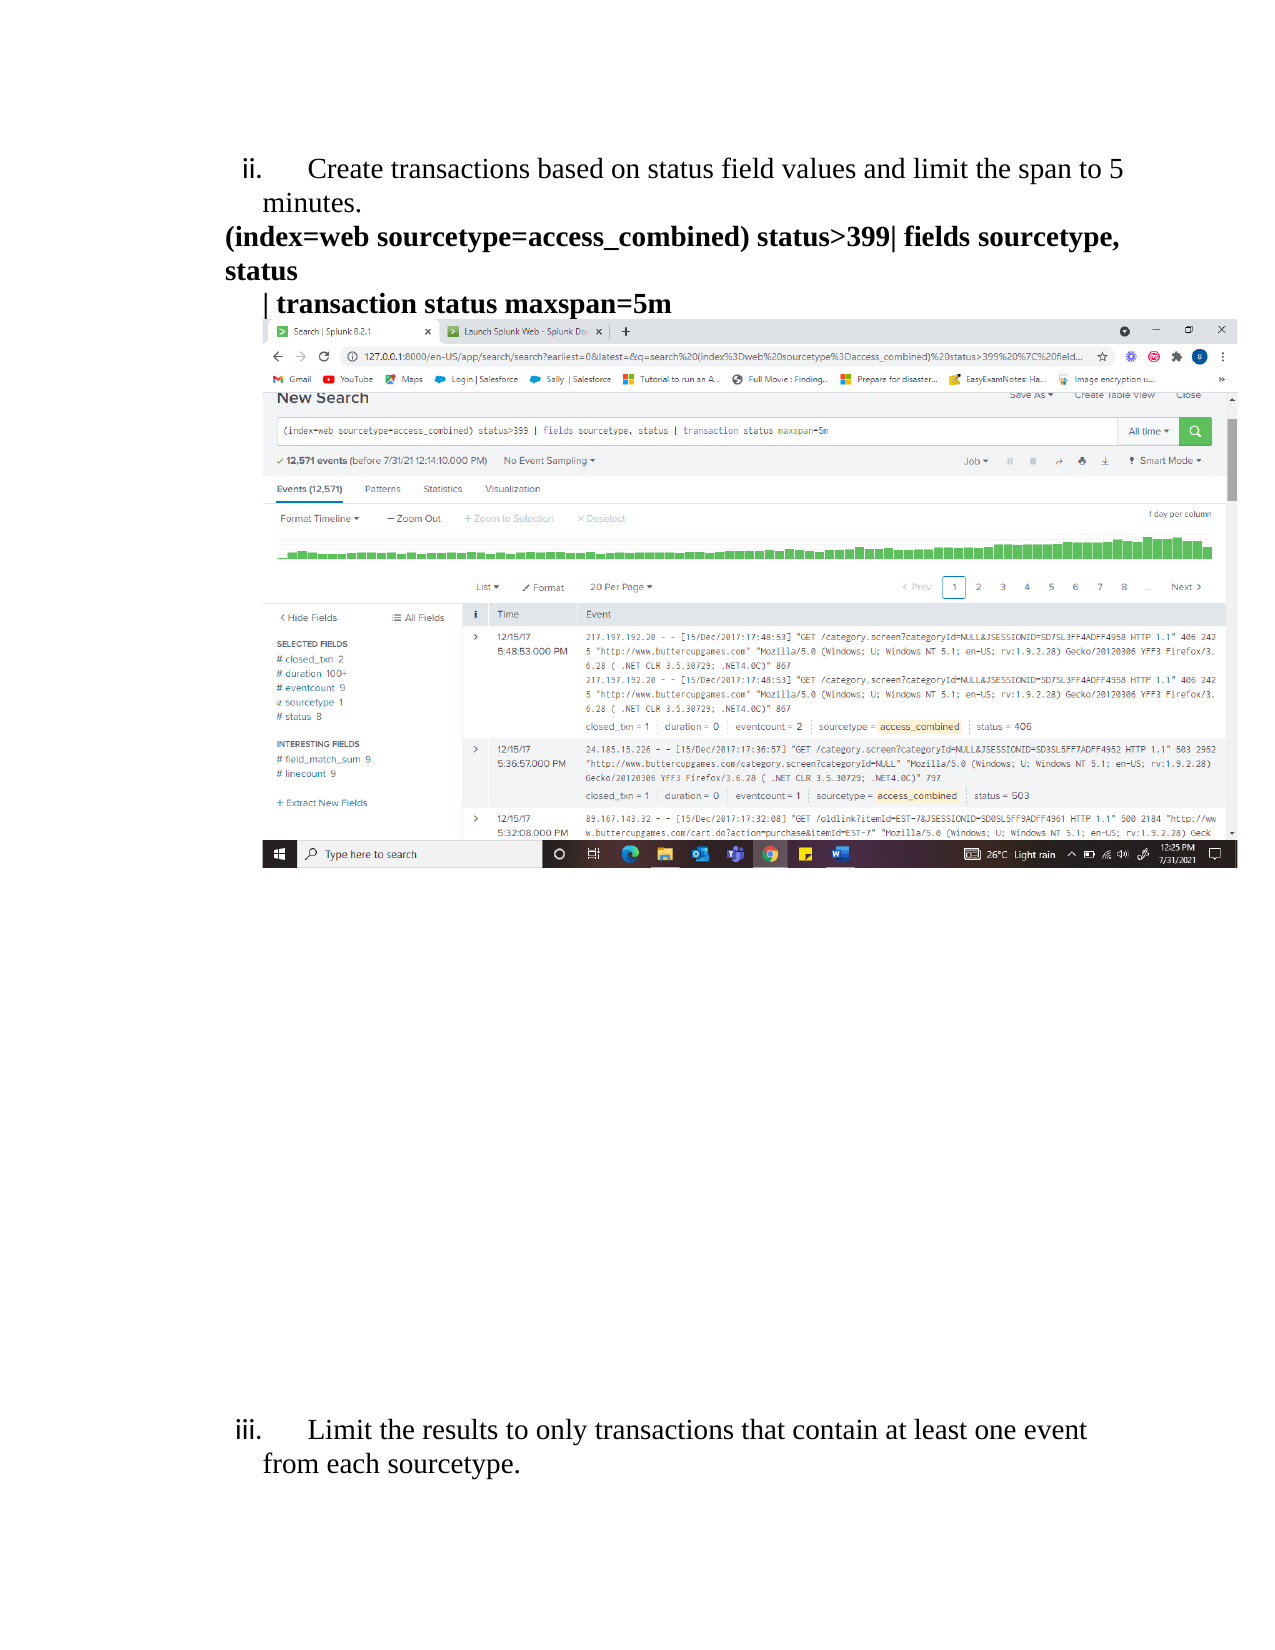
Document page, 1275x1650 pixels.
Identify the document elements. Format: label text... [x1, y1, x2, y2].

picture [262, 319, 1238, 868]
text | transaction status maxspan=5m [262, 286, 1125, 319]
list Create transactions based on status field values and limit the span to 5 minutes. [262, 150, 1125, 219]
text (index=web sourcetype=access_combined) status>399| fields sourcetype, status [225, 219, 1125, 286]
list Limit the results to only transactions that contain at least one event from each sourcetype. [262, 1411, 1125, 1480]
